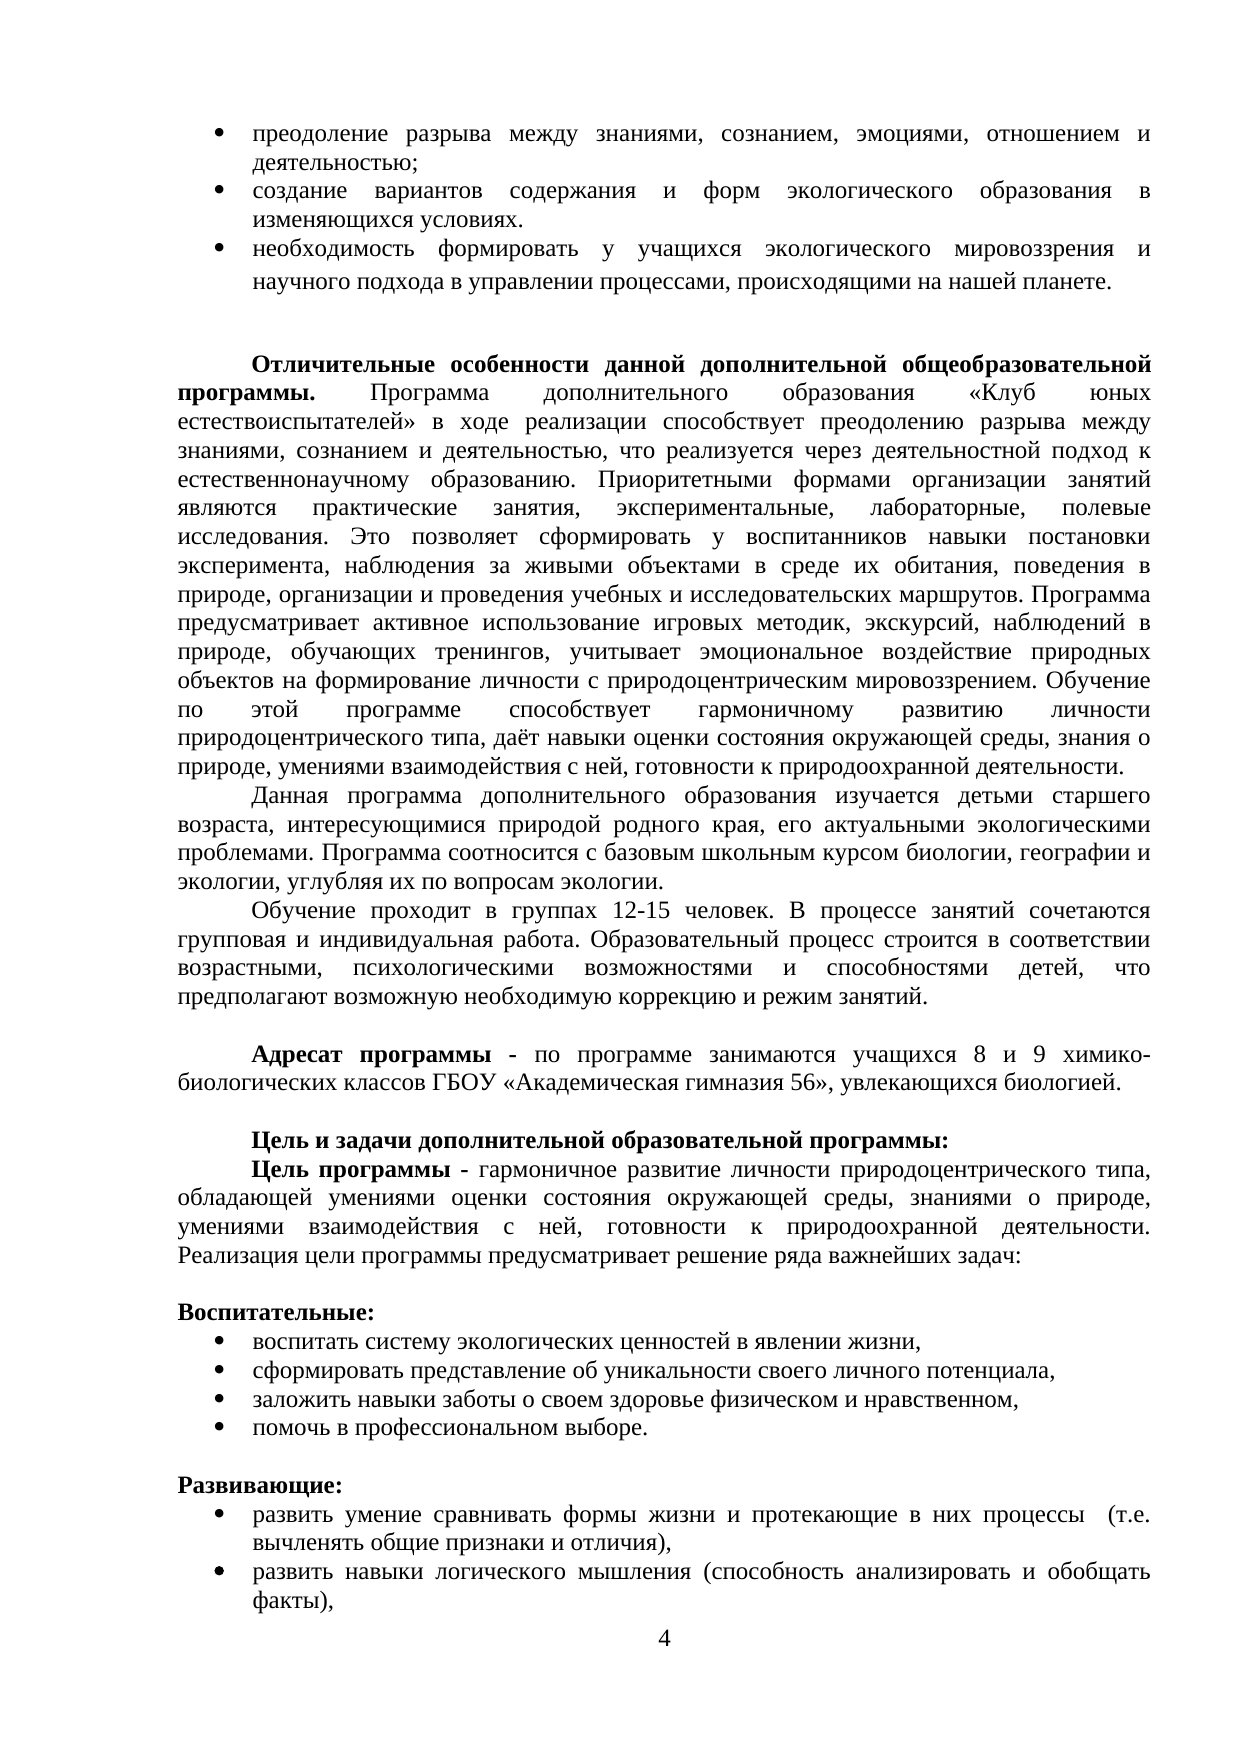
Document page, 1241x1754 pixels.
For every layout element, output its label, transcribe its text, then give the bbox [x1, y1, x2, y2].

text Цель и задачи дополнительной образовательной программы: [177, 1125, 1152, 1154]
list необходимость формировать у учащихся экологического мировоззрения и научного подхода в управлении процессами, происходящими на нашей планете. [215, 233, 1152, 295]
list создание вариантов содержания и форм экологического образования в изменяющихся условиях. [215, 176, 1152, 233]
text Адресат программы - по программе занимаются учащихся 8 и 9 химико-биологических классов ГБОУ «Академическая гимназия 56», увлекающихся биологией. [177, 1039, 1152, 1096]
text Цель программы - гармоничное развитие личности природоцентрического типа, обладающей умениями оценки состояния окружающей среды, знаниями о природе, умениями взаимодействия с ней, готовности к природоохранной деятельности. Реализация цели программы предусматривает решение ряда важнейших задач: [177, 1154, 1152, 1269]
list заложить навыки заботы о своем здоровье физическом и нравственном, [215, 1384, 1152, 1412]
text Обучение проходит в группах 12-15 человек. В процессе занятий сочетаются групповая и индивидуальная работа. Образовательный процесс строится в соответствии возрастными, психологическими возможностями и способностями детей, что предполагают возможную необходимую коррекцию и режим занятий. [177, 895, 1152, 1010]
list преодоление разрыва между знаниями, сознанием, эмоциями, отношением и деятельностью; [215, 118, 1152, 176]
list воспитать систему экологических ценностей в явлении жизни, [215, 1326, 1152, 1355]
list сформировать представление об уникальности своего личного потенциала, [215, 1355, 1152, 1384]
list помочь в профессиональном выборе. [215, 1412, 1152, 1441]
text Отличительные особенности данной дополнительной общеобразовательной программы. Программа дополнительного образования «Клуб юных естествоиспытателей» в ходе реализации способствует преодолению разрыва между знаниями, сознанием и деятельностью, что реализуется через деятельностной подход к естественнонаучному образованию. Приоритетными формами организации занятий являются практические занятия, экспериментальные, лабораторные, полевые исследования. Это позволяет сформировать у воспитанников навыки постановки эксперимента, наблюдения за живыми объектами в среде их обитания, поведения в природе, организации и проведения учебных и исследовательских маршрутов. Программа предусматривает активное использование игровых методик, экскурсий, наблюдений в природе, обучающих тренингов, учитывает эмоциональное воздействие природных объектов на формирование личности с природоцентрическим мировоззрением. Обучение по этой программе способствует гармоничному развитию личности природоцентрического типа, даёт навыки оценки состояния окружающей среды, знания о природе, умениями взаимодействия с ней, готовности к природоохранной деятельности. [177, 349, 1152, 780]
list развить навыки логического мышления (способность анализировать и обобщать факты), [215, 1556, 1152, 1614]
list развить умение сравнивать формы жизни и протекающие в них процессы (т.е. вычленять общие признаки и отличия), [215, 1499, 1152, 1556]
text Данная программа дополнительного образования изучается детьми старшего возраста, интересующимися природой родного края, его актуальными экологическими проблемами. Программа соотносится с базовым школьным курсом биологии, географии и экологии, углубляя их по вопросам экологии. [177, 780, 1152, 895]
text Развивающие: [177, 1470, 1152, 1499]
text Воспитательные: [177, 1297, 1152, 1326]
